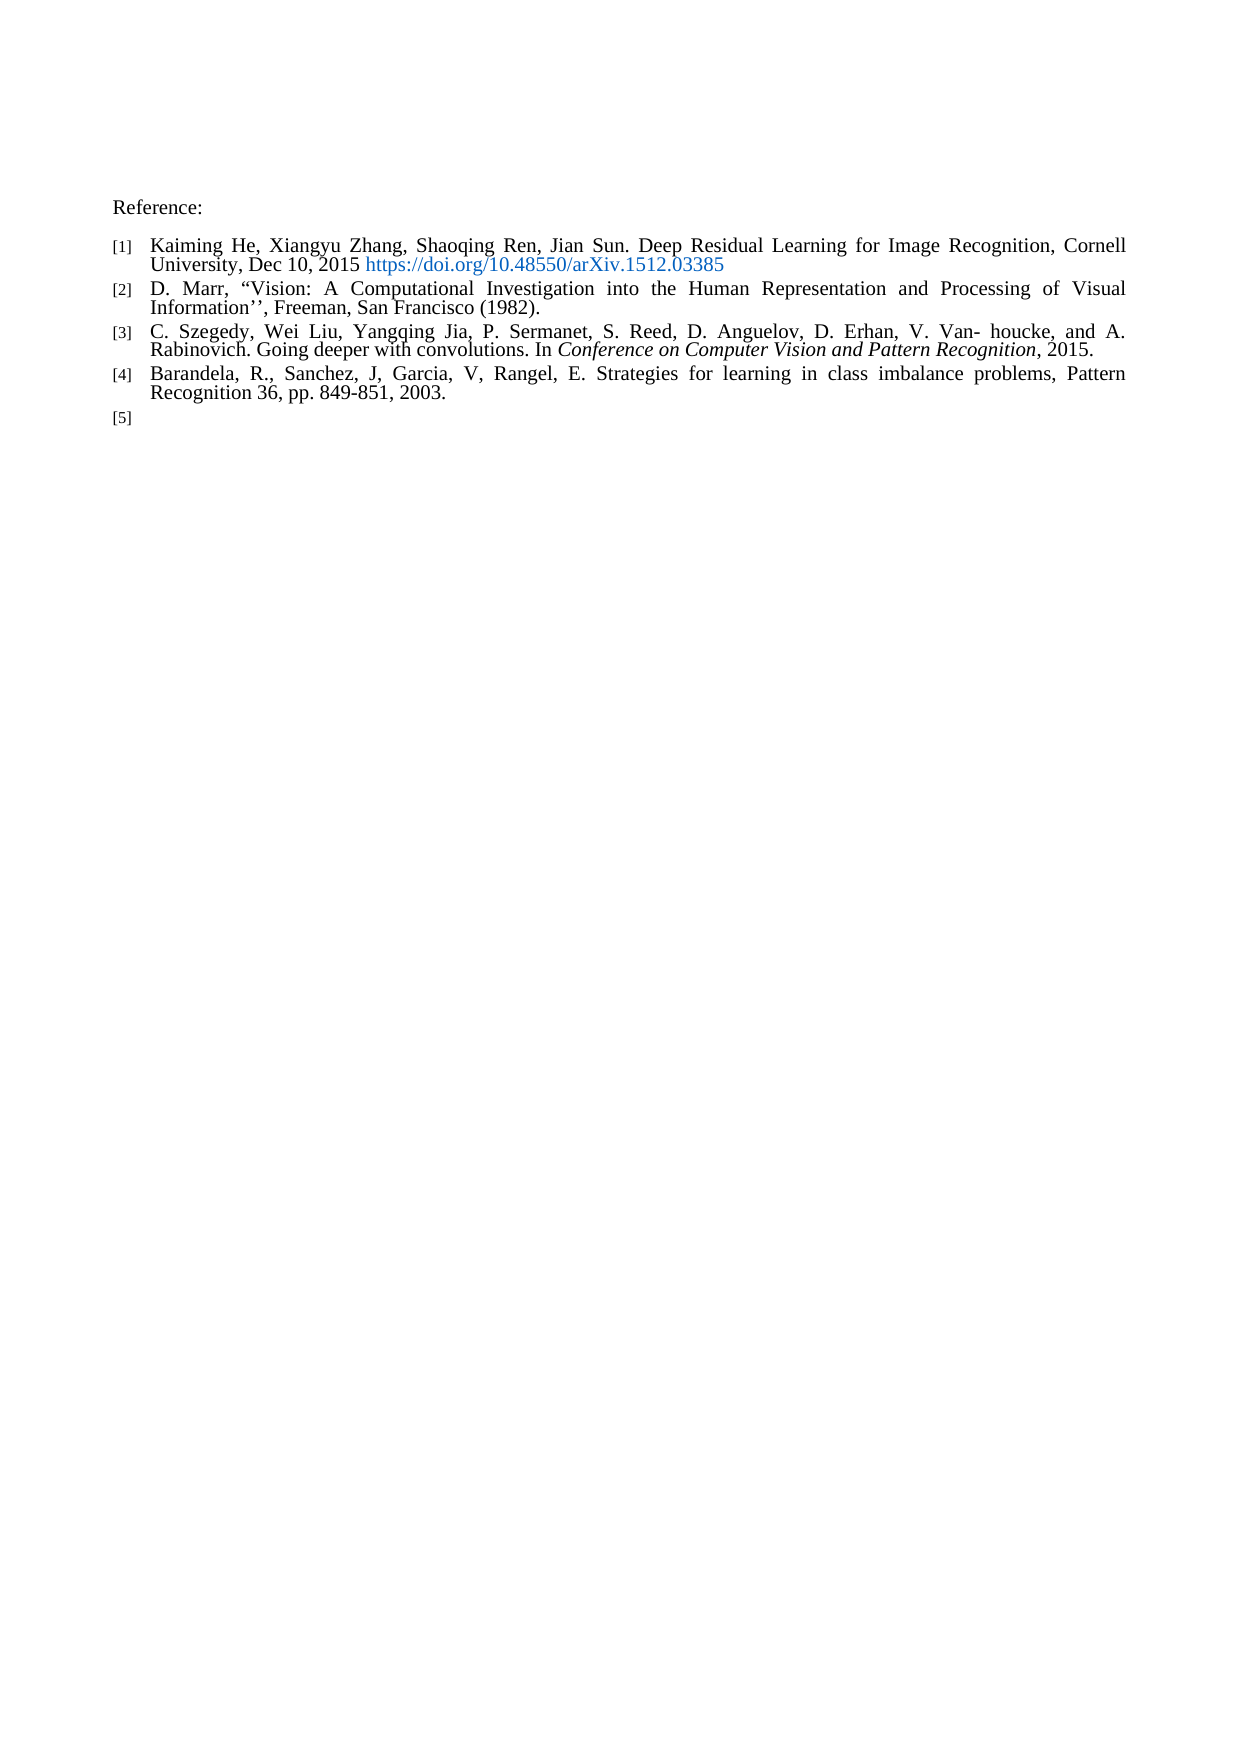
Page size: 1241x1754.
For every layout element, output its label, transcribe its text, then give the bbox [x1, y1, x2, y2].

text C. Szegedy, Wei Liu, Yangqing Jia, P. Sermanet, S. Reed, D. Anguelov, D. Erhan, V. Van- houcke, and A. Rabinovich. Going deeper with convolutions. In Conference on Computer Vision and Pattern Recognition, 2015. [112, 323, 1128, 361]
text D. Marr, “Vision: A Computational Investigation into the Human Representation and Processing of Visual Information’’, Freeman, San Francisco (1982). [112, 280, 1128, 318]
text Barandela, R., Sanchez, J, Garcia, V, Rangel, E. Strategies for learning in class imbalance problems, Pattern Recognition 36, pp. 849-851, 2003. [112, 366, 1128, 403]
text Reference: [112, 195, 1128, 219]
text Kaiming He, Xiangyu Zhang, Shaoqing Ren, Jian Sun. Deep Residual Learning for Image Recognition, Cornell University, Dec 10, 2015 https://doi.org/10.48550/arXiv.1512.03385 [112, 238, 1128, 275]
